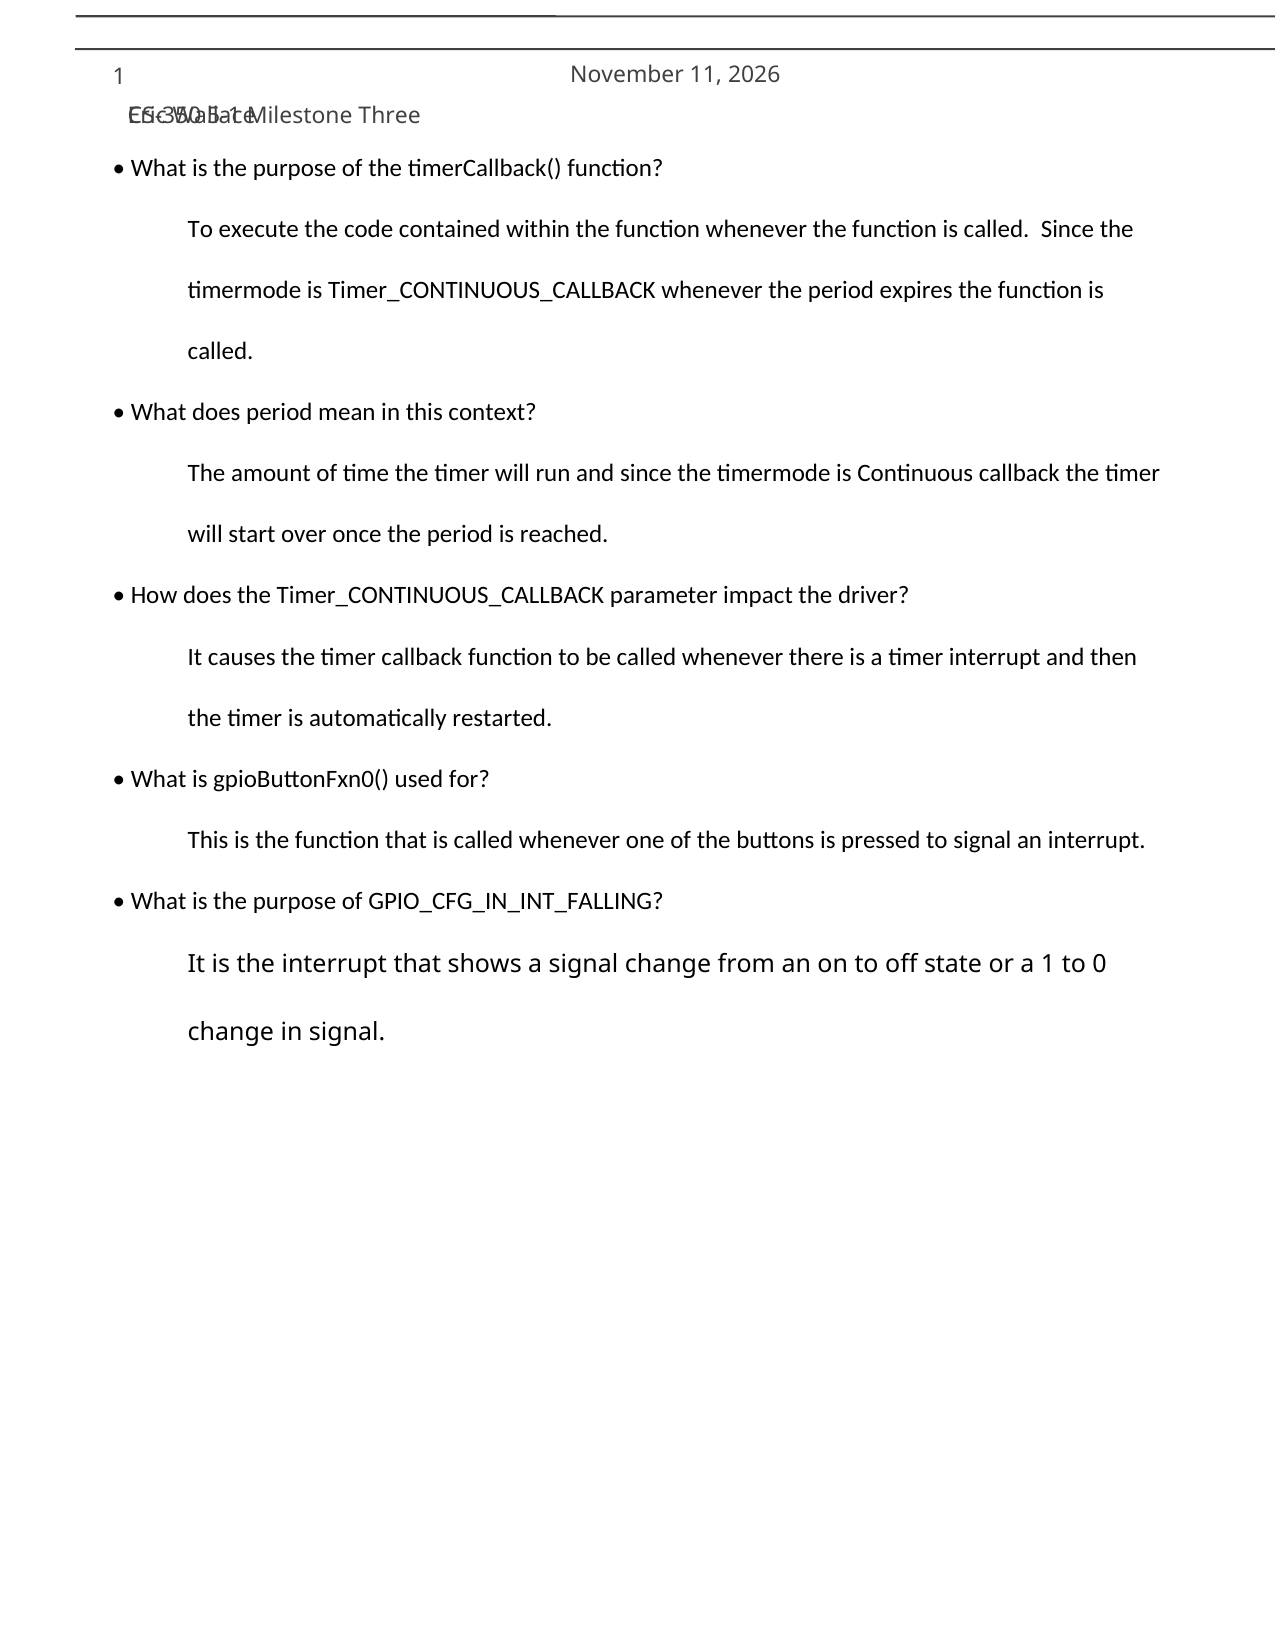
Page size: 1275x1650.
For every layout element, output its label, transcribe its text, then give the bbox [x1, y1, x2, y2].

text It is the interrupt that shows a signal change from an on to off state or a 1 to 0 change in signal. [187, 946, 1162, 1048]
list It causes the timer callback function to be called whenever there is a timer interrupt and then the timer is automatically restarted. [187, 641, 1162, 732]
list • What is the purpose of GPIO_CFG_IN_INT_FALLING? [112, 885, 1162, 915]
list • What is the purpose of the timerCallback() function? [112, 152, 1162, 183]
list • What is gpioButtonFxn0() used for? [112, 763, 1162, 793]
list This is the function that is called whenever one of the buttons is pressed to signal an interrupt. [112, 824, 1162, 854]
list The amount of time the timer will run and since the timermode is Continuous callback the timer will start over once the period is reached. [187, 457, 1162, 549]
list To execute the code contained within the function whenever the function is called. Since the timermode is Timer_CONTINUOUS_CALLBACK whenever the period expires the function is called. [187, 213, 1162, 366]
list • What does period mean in this context? [112, 396, 1162, 427]
list • How does the Timer_CONTINUOUS_CALLBACK parameter impact the driver? [112, 579, 1162, 610]
